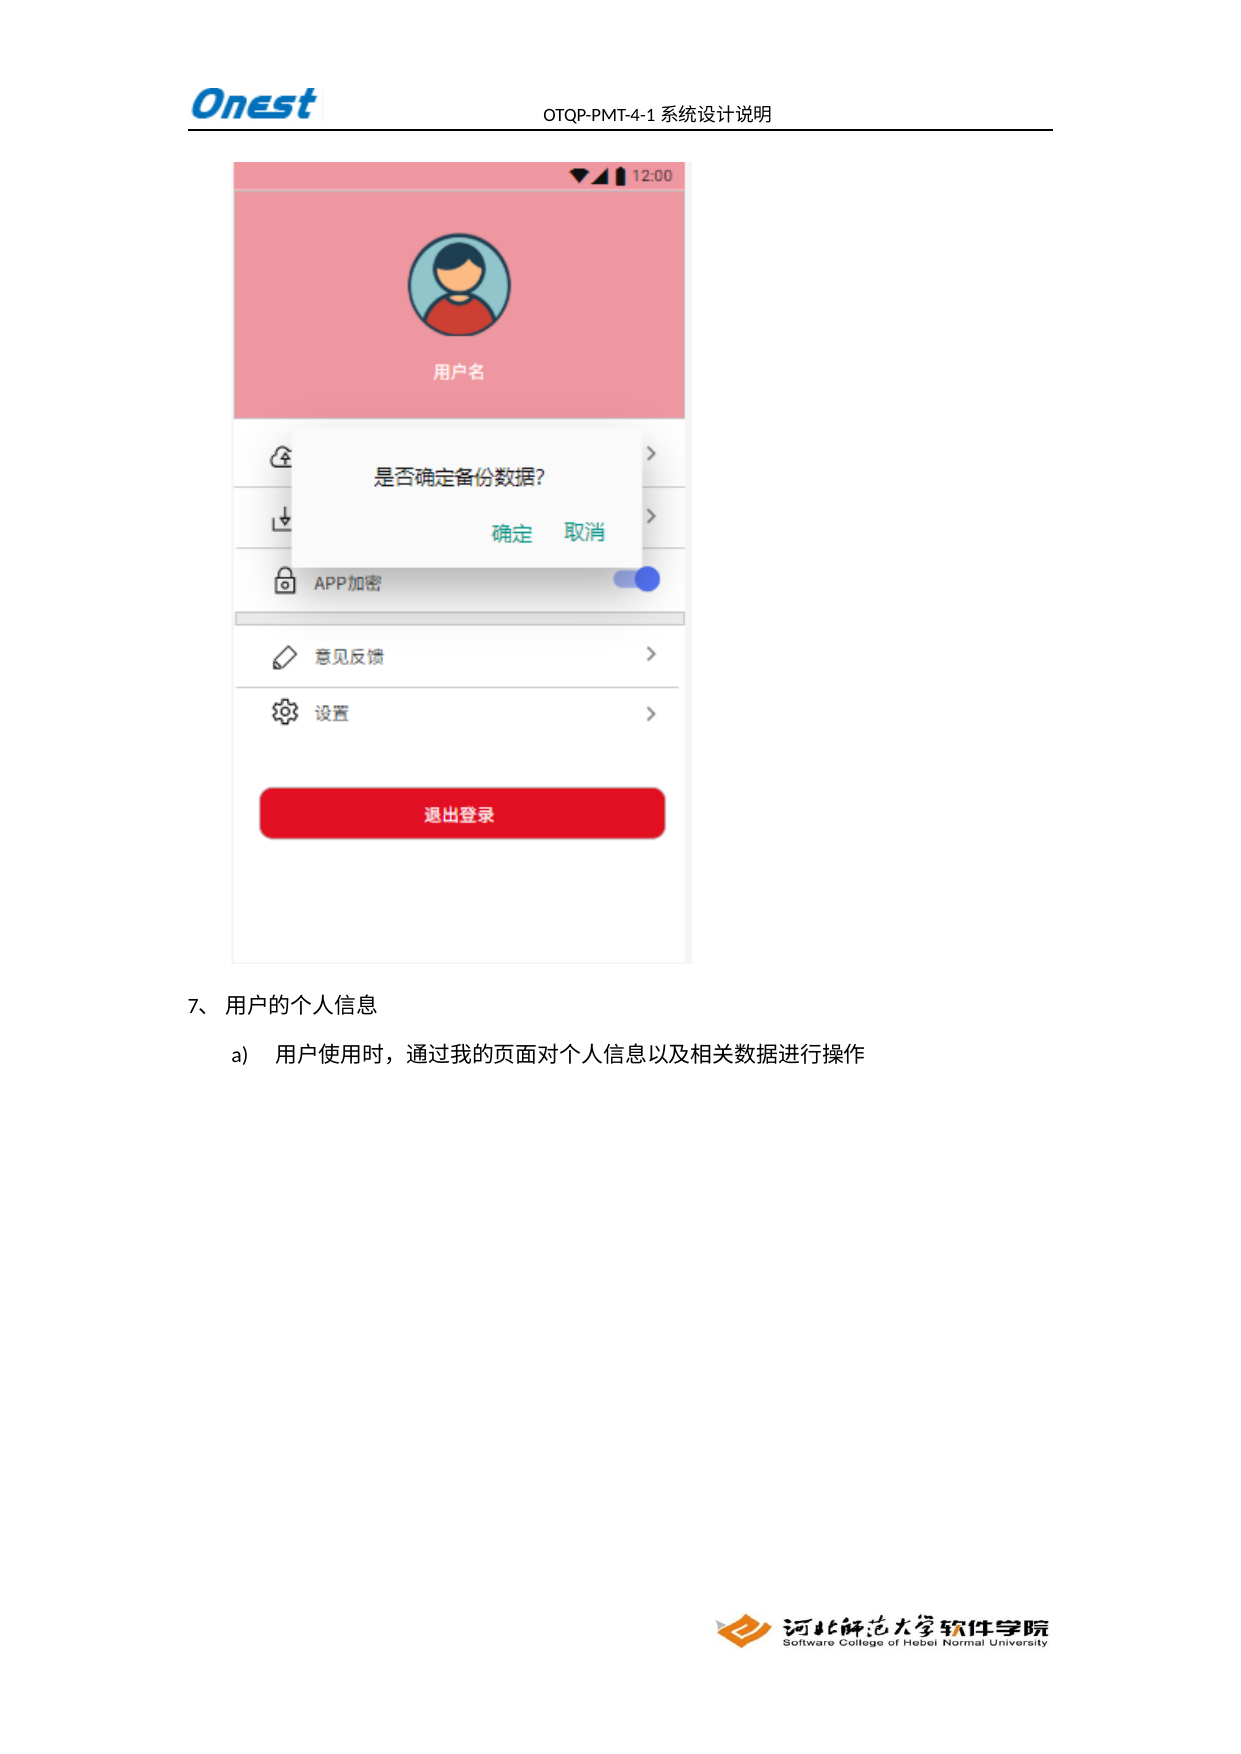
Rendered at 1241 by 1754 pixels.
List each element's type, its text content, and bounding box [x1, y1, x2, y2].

picture [231, 162, 693, 964]
picture [187, 88, 324, 122]
list 用户的个人信息 [187, 988, 1053, 1020]
picture [710, 1611, 1053, 1651]
list 用户使用时，通过我的页面对个人信息以及相关数据进行操作 [231, 1036, 1053, 1069]
